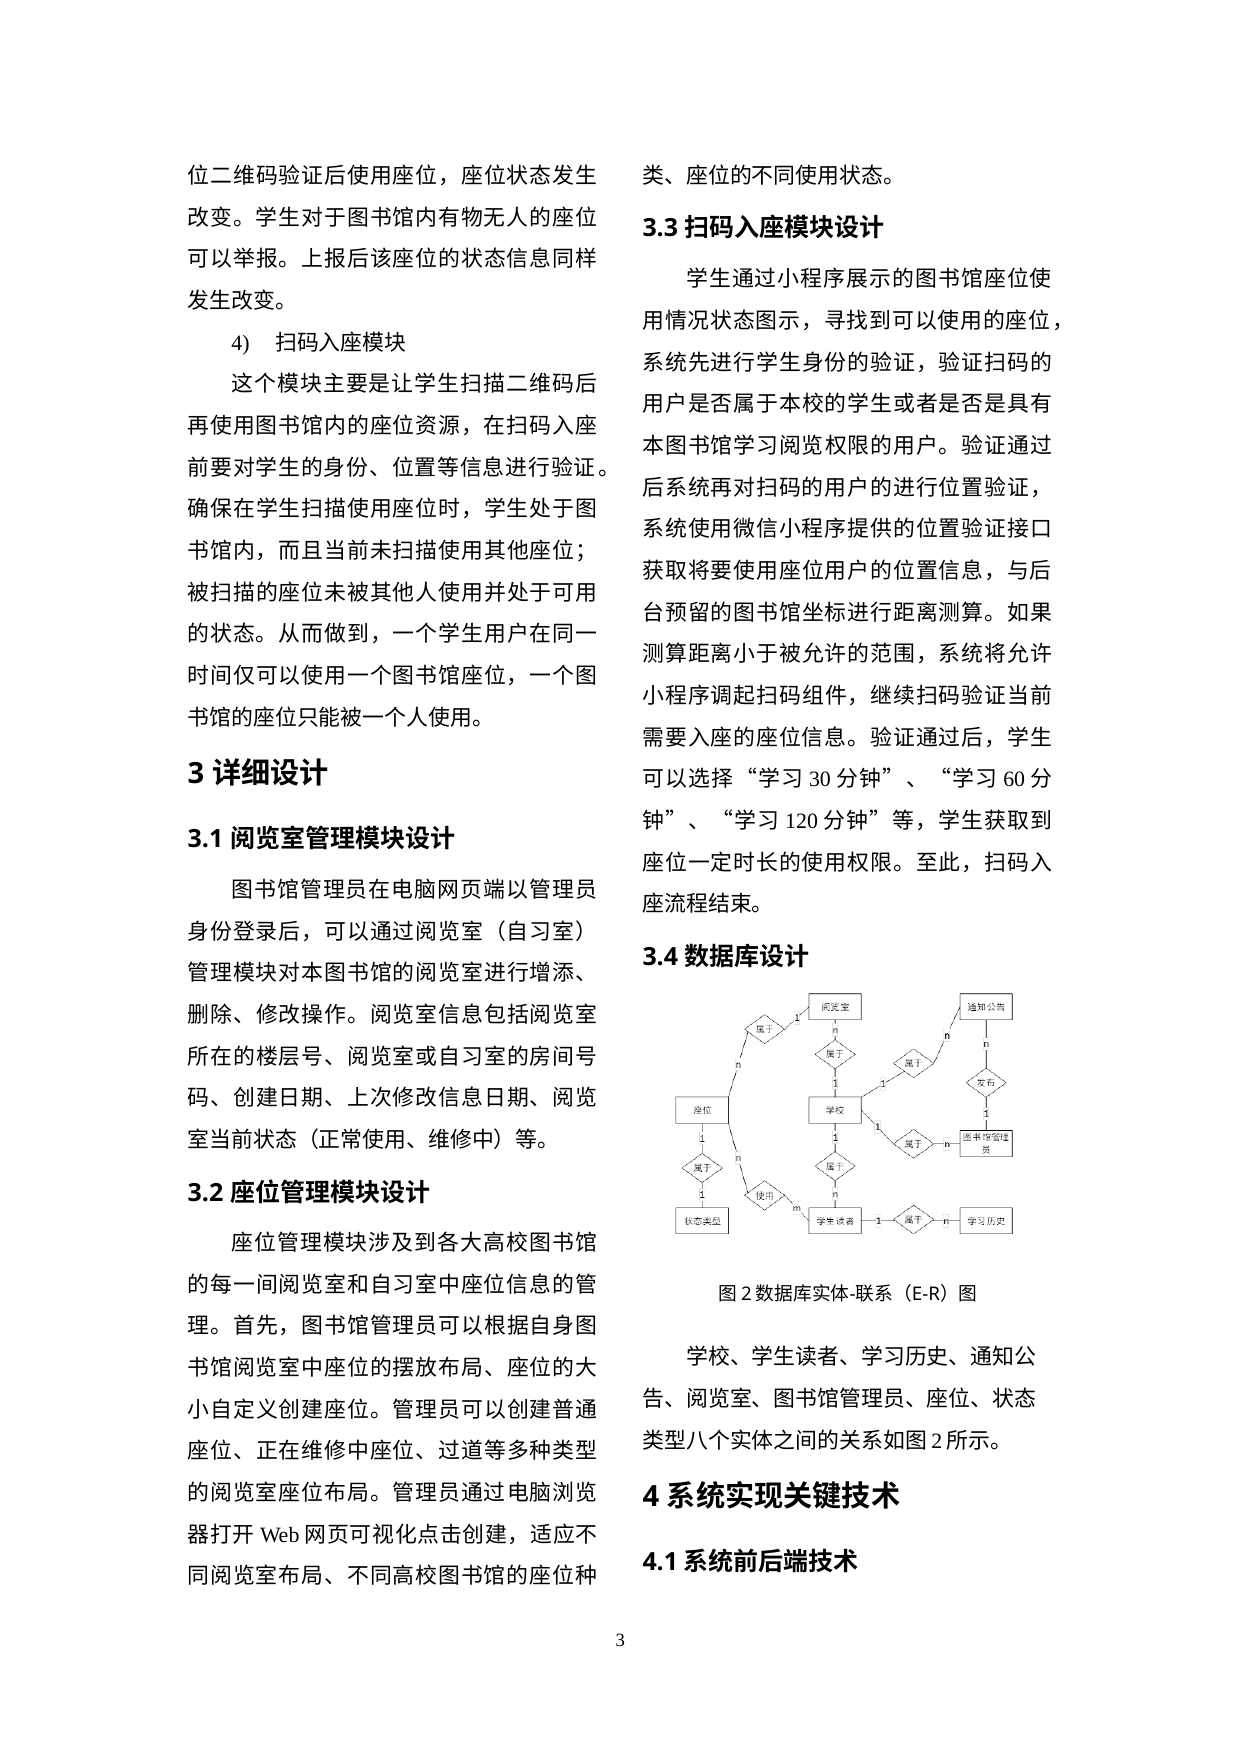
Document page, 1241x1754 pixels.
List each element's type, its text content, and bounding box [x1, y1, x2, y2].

text 3.1 阅览室管理模块设计 [187, 819, 598, 855]
text 座位管理模块涉及到各大高校图书馆的每一间阅览室和自习室中座位信息的管理。首先，图书馆管理员可以根据自身图书馆阅览室中座位的摆放布局、座位的大小自定义创建座位。管理员可以创建普通座位、正在维修中座位、过道等多种类型的阅览室座位布局。管理员通过电脑浏览器打开Web网页可视化点击创建，适应不同阅览室布局、不同高校图书馆的座位种类、座位的不同使用状态。 [187, 1217, 598, 1592]
text 学校、学生读者、学习历史、通知公告、阅览室、图书馆管理员、座位、状态类型八个实体之间的关系如图2所示。 [642, 1331, 1053, 1456]
text 3.2 座位管理模块设计 [187, 1172, 598, 1208]
text 3 详细设计 [187, 749, 598, 792]
text 学生通过小程序展示的图书馆座位使用情况状态图示，寻找到可以使用的座位，系统先进行学生身份的验证，验证扫码的用户是否属于本校的学生或者是否是具有本图书馆学习阅览权限的用户。验证通过后系统再对扫码的用户的进行位置验证，系统使用微信小程序提供的位置验证接口获取将要使用座位用户的位置信息，与后台预留的图书馆坐标进行距离测算。如果测算距离小于被允许的范围，系统将允许小程序调起扫码组件，继续扫码验证当前需要入座的座位信息。验证通过后，学生可以选择“学习30分钟”、“学习60分钟”、“学习120分钟”等，学生获取到座位一定时长的使用权限。至此，扫码入座流程结束。 [642, 253, 1053, 920]
picture [663, 986, 1032, 1254]
text 3.3 扫码入座模块设计 [642, 208, 1053, 244]
text 图书馆管理员在电脑网页端以管理员身份登录后，可以通过阅览室（自习室）管理模块对本图书馆的阅览室进行增添、删除、修改操作。阅览室信息包括阅览室所在的楼层号、阅览室或自习室的房间号码、创建日期、上次修改信息日期、阅览室当前状态（正常使用、维修中）等。 [187, 864, 598, 1156]
text 4.1系统前后端技术 [642, 1542, 1053, 1578]
text 3.4 数据库设计 [642, 936, 1053, 972]
text 4 系统实现关键技术 [642, 1473, 1053, 1515]
text 4) 扫码入座模块 [187, 317, 598, 358]
text 这个模块主要是让学生扫描二维码后再使用图书馆内的座位资源，在扫码入座前要对学生的身份、位置等信息进行验证。确保在学生扫描使用座位时，学生处于图书馆内，而且当前未扫描使用其他座位；被扫描的座位未被其他人使用并处于可用的状态。从而做到，一个学生用户在同一时间仅可以使用一个图书馆座位，一个图书馆的座位只能被一个人使用。 [187, 358, 598, 733]
